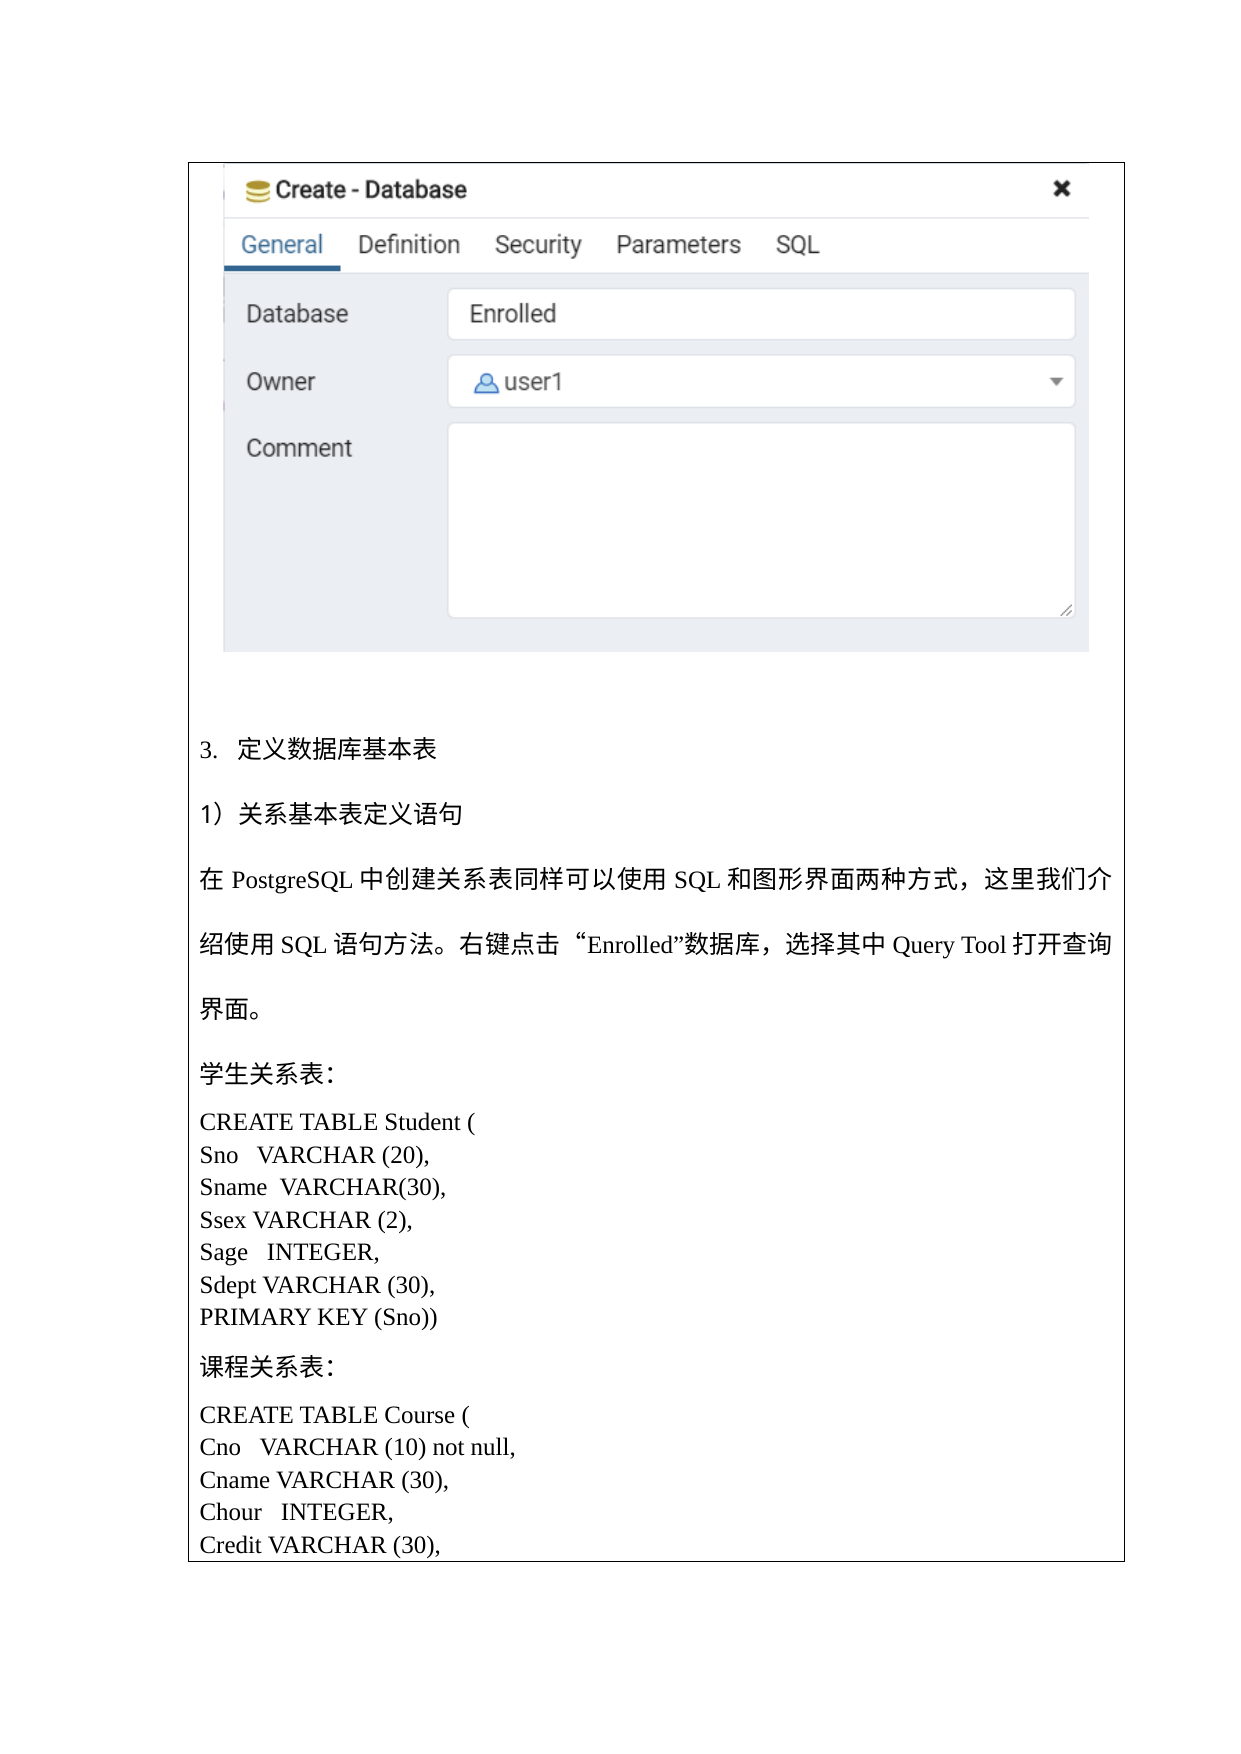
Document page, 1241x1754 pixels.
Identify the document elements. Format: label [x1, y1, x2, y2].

table_cell [189, 163, 1124, 1561]
picture [223, 163, 1089, 652]
